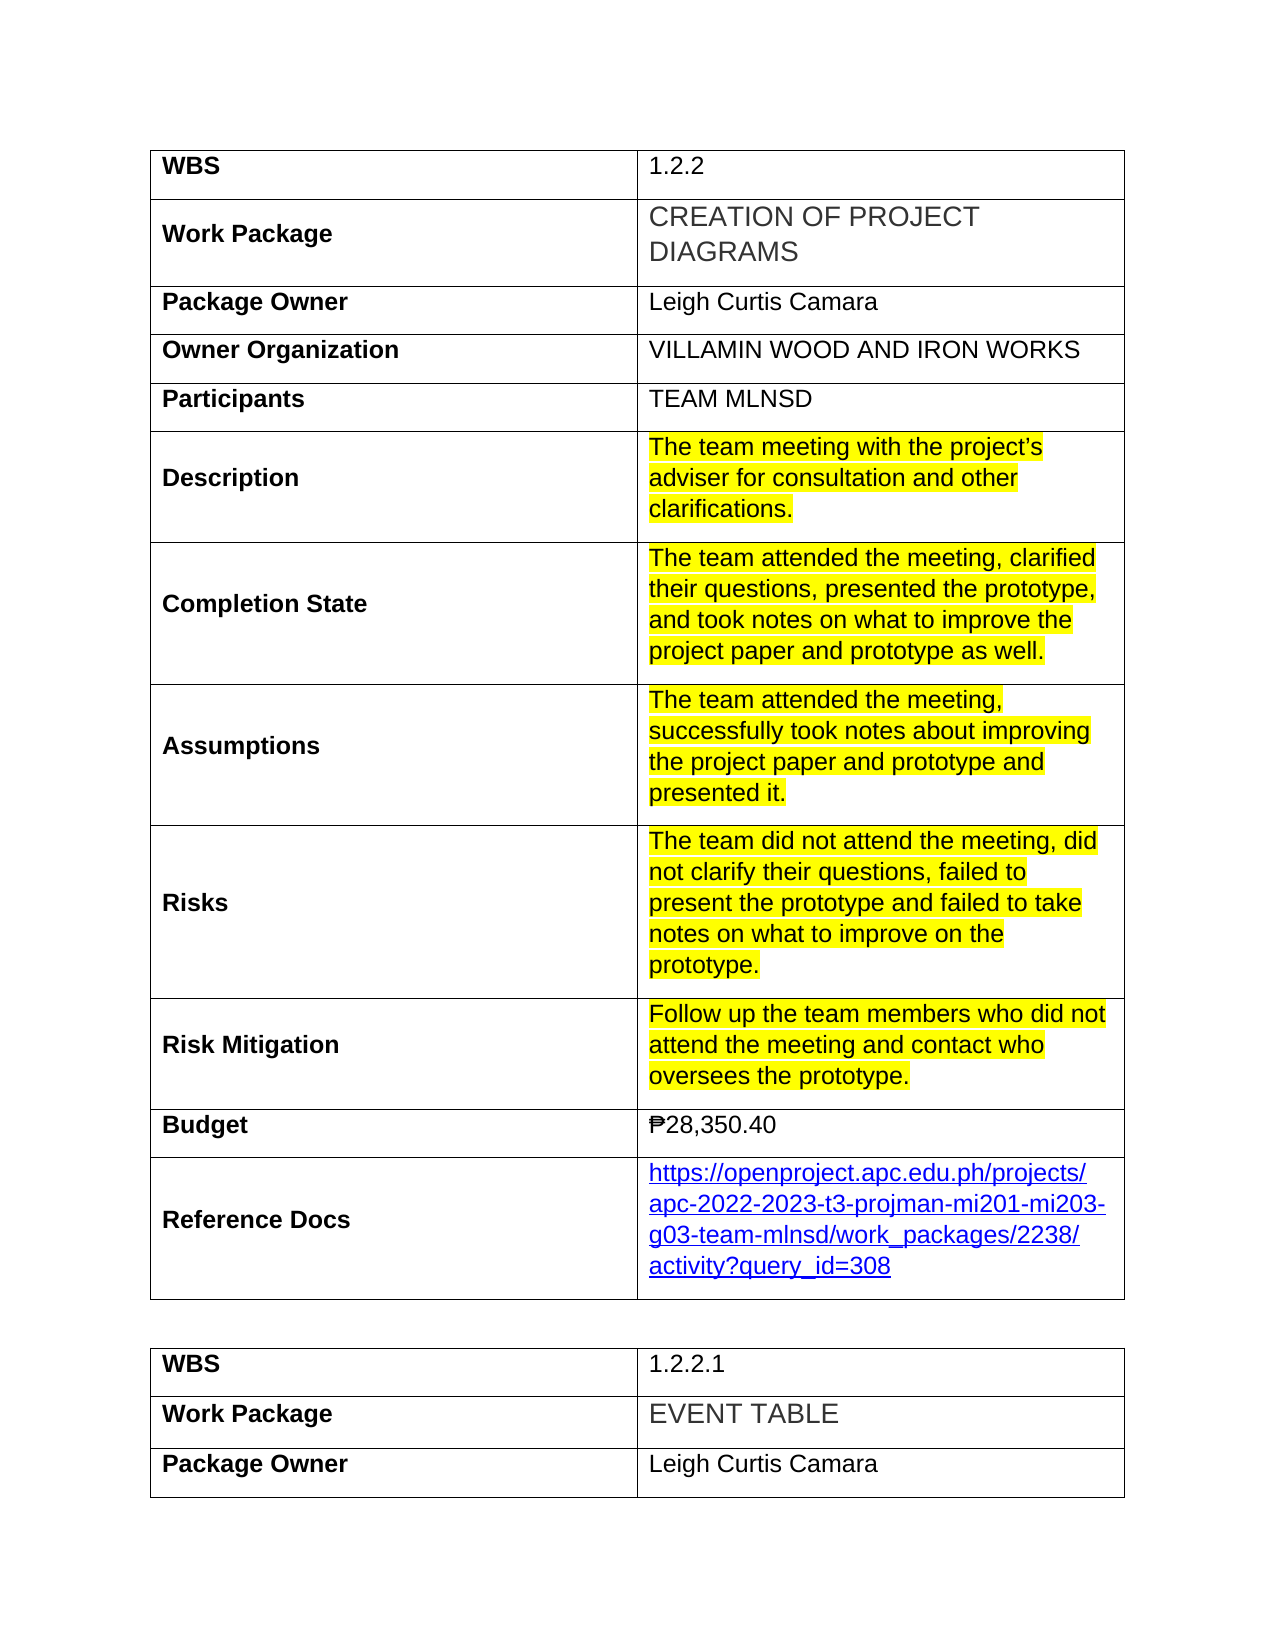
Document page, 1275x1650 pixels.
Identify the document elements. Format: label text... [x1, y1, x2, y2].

table_cell Risk Mitigation [151, 999, 637, 1108]
table_cell Leigh Curtis Camara [638, 1449, 1124, 1497]
table_cell Package Owner [151, 287, 637, 334]
table_cell Risks [151, 826, 637, 998]
table_cell Participants [151, 384, 637, 431]
table_cell Reference Docs [151, 1158, 637, 1299]
table_cell Work Package [151, 200, 637, 286]
table_cell Budget [151, 1110, 637, 1157]
table_cell Completion State [151, 543, 637, 683]
table_cell Owner Organization [151, 335, 637, 383]
table_cell VILLAMIN WOOD AND IRON WORKS [638, 335, 1124, 383]
table_cell The team attended the meeting, successfully took notes about improving the project paper and prototype and presented it. [638, 685, 1124, 825]
table_header 1.2.2.1 [638, 1349, 1124, 1396]
table_cell The team did not attend the meeting, did not clarify their questions, failed to present the prototype and failed to take notes on what to improve on the prototype. [638, 826, 1124, 998]
table_header WBS [151, 151, 637, 198]
table_cell https://openproject.apc.edu.ph/projects/apc-2022-2023-t3-projman-mi201-mi203-g03-team-mlnsd/work_packages/2238/activity?query_id=308 [638, 1158, 1124, 1299]
table_cell Description [151, 432, 637, 542]
table_cell ₱28,350.40 [638, 1110, 1124, 1157]
table_cell Package Owner [151, 1449, 637, 1497]
table_cell CREATION OF PROJECT DIAGRAMS [638, 200, 1124, 286]
table_cell Leigh Curtis Camara [638, 287, 1124, 334]
table_header WBS [151, 1349, 637, 1396]
table_header 1.2.2 [638, 151, 1124, 198]
table_cell EVENT TABLE [638, 1397, 1124, 1448]
table_cell The team attended the meeting, clarified their questions, presented the prototype, and took notes on what to improve the project paper and prototype as well. [638, 543, 1124, 683]
table_cell TEAM MLNSD [638, 384, 1124, 431]
table_cell Work Package [151, 1397, 637, 1448]
table_cell The team meeting with the project’s adviser for consultation and other clarifications. [638, 432, 1124, 542]
table_cell Assumptions [151, 685, 637, 825]
table_cell Follow up the team members who did not attend the meeting and contact who oversees the prototype. [638, 999, 1124, 1108]
